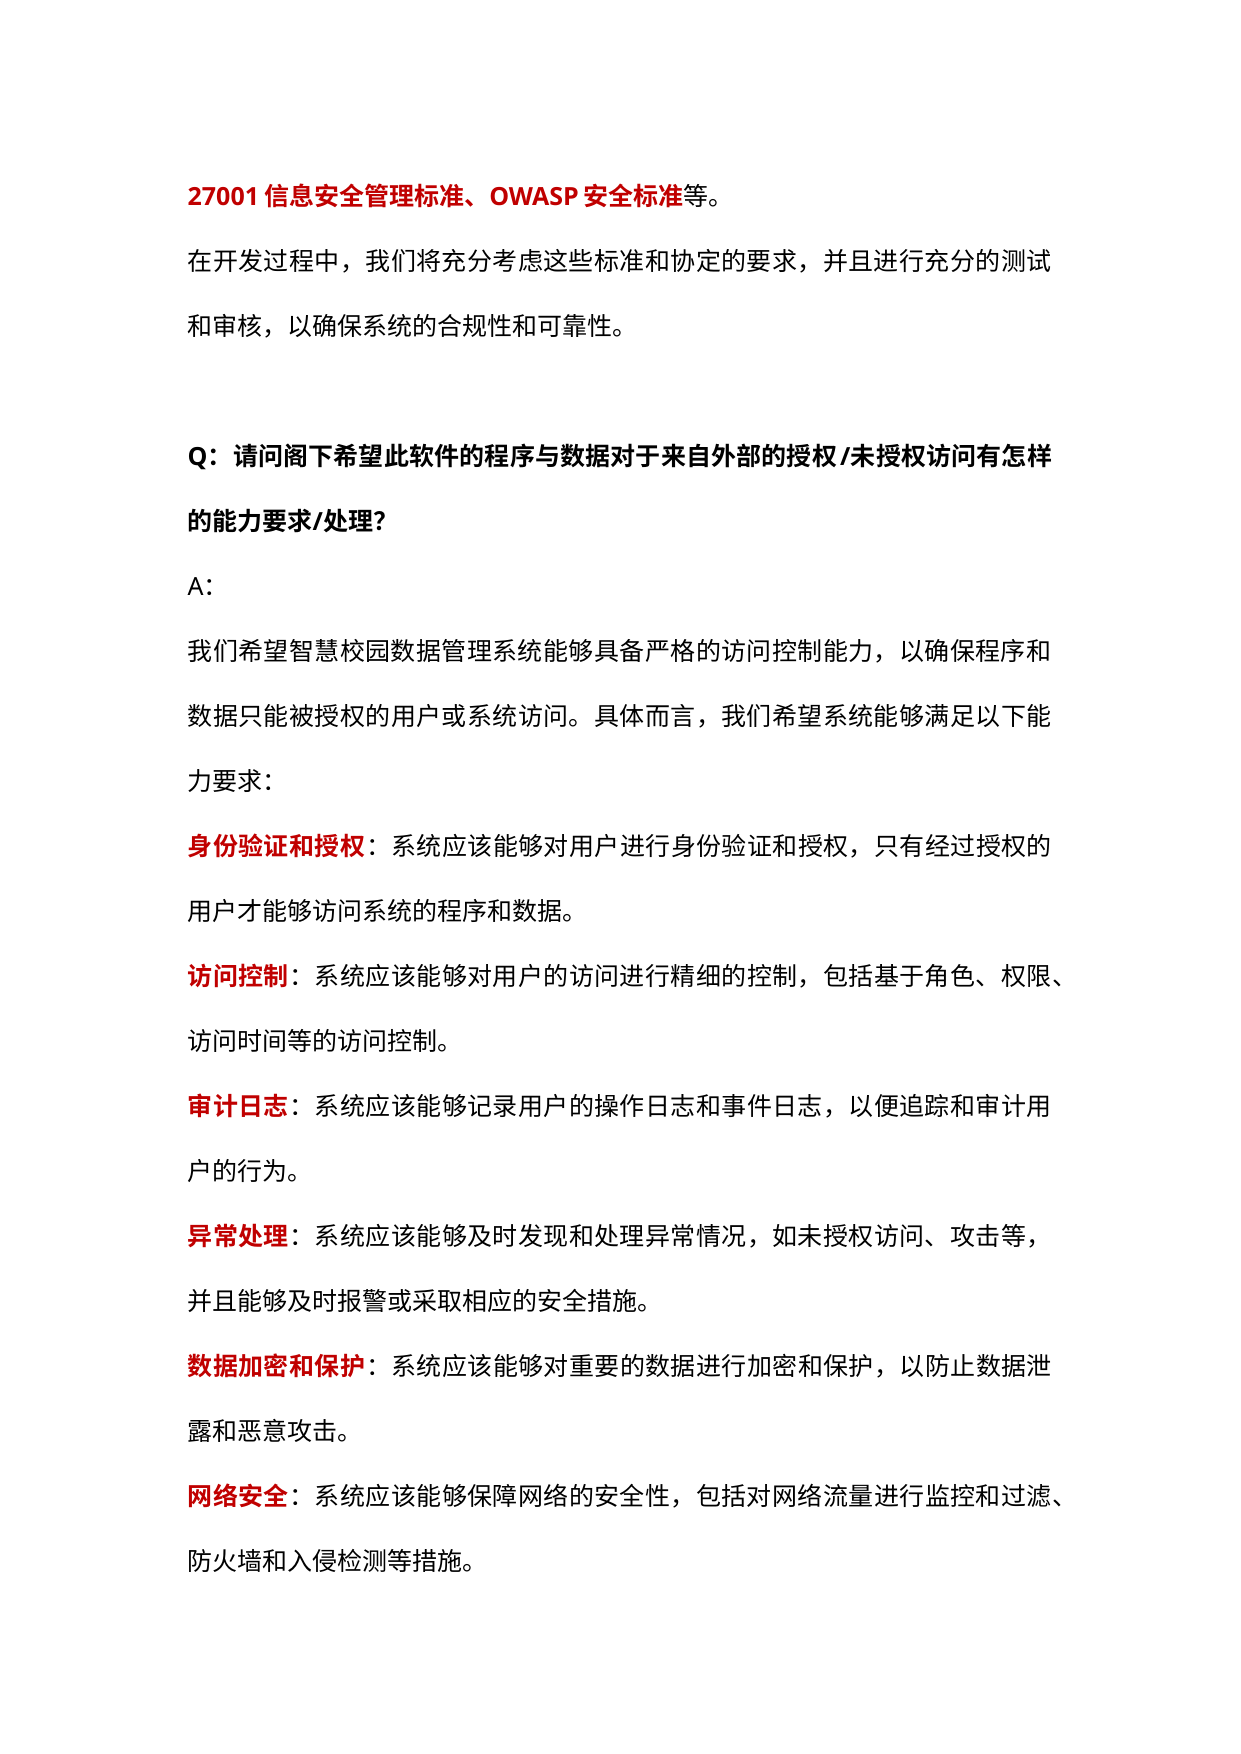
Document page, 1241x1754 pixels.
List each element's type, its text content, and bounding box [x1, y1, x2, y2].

text 我们希望智慧校园数据管理系统能够具备严格的访问控制能力，以确保程序和数据只能被授权的用户或系统访问。具体而言，我们希望系统能够满足以下能力要求： [187, 617, 1053, 812]
text 审计日志：系统应该能够记录用户的操作日志和事件日志，以便追踪和审计用户的行为。 [187, 1072, 1053, 1202]
text 异常处理：系统应该能够及时发现和处理异常情况，如未授权访问、攻击等，并且能够及时报警或采取相应的安全措施。 [187, 1202, 1053, 1332]
text 数据加密和保护：系统应该能够对重要的数据进行加密和保护，以防止数据泄露和恶意攻击。 [187, 1332, 1053, 1462]
text Q：请问阁下希望此软件的程序与数据对于来自外部的授权/未授权访问有怎样的能力要求/处理？ [187, 422, 1053, 552]
text 身份验证和授权：系统应该能够对用户进行身份验证和授权，只有经过授权的用户才能够访问系统的程序和数据。 [187, 812, 1053, 942]
text A： [187, 552, 1053, 617]
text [187, 162, 1053, 227]
text 在开发过程中，我们将充分考虑这些标准和协定的要求，并且进行充分的测试和审核，以确保系统的合规性和可靠性。 [187, 227, 1053, 357]
text 网络安全：系统应该能够保障网络的安全性，包括对网络流量进行监控和过滤、防火墙和入侵检测等措施。 [187, 1462, 1053, 1592]
text 访问控制：系统应该能够对用户的访问进行精细的控制，包括基于角色、权限、访问时间等的访问控制。 [187, 942, 1053, 1072]
